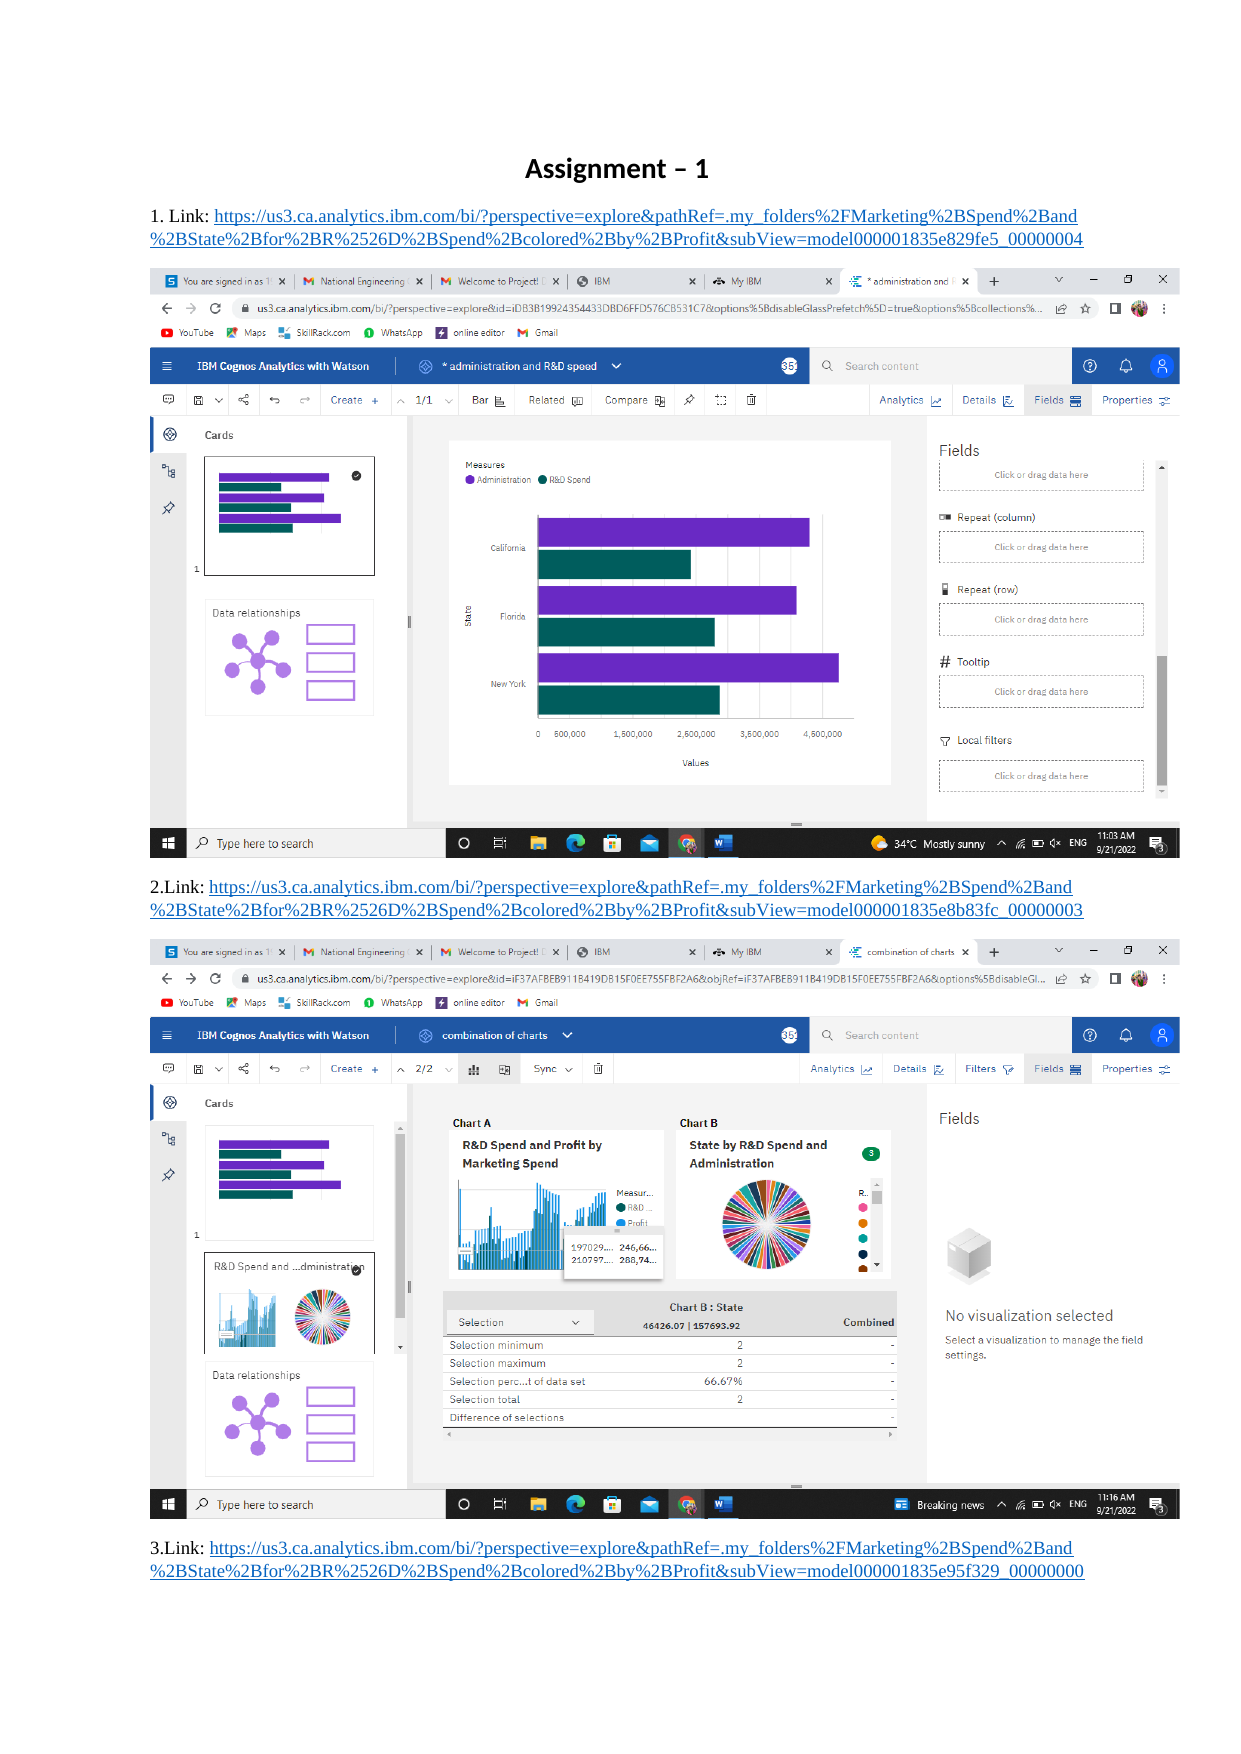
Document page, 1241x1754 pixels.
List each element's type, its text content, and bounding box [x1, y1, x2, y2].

text 3.Link: https://us3.ca.analytics.ibm.com/bi/?perspective=explore&pathRef=.my_folders%2FMarketing%2BSpend%2Band%2BState%2Bfor%2BR%2526D%2BSpend%2Bcolored%2Bby%2BProfit&subView=model000001835e95f329_00000000 [150, 1537, 1090, 1582]
text 1. Link: https://us3.ca.analytics.ibm.com/bi/?perspective=explore&pathRef=.my_folders%2FMarketing%2BSpend%2Band%2BState%2Bfor%2BR%2526D%2BSpend%2Bcolored%2Bby%2BProfit&subView=model000001835e829fe5_00000004 [150, 205, 1090, 250]
picture [150, 268, 1180, 858]
picture [150, 939, 1180, 1519]
text 2.Link: https://us3.ca.analytics.ibm.com/bi/?perspective=explore&pathRef=.my_folders%2FMarketing%2BSpend%2Band%2BState%2Bfor%2BR%2526D%2BSpend%2Bcolored%2Bby%2BProfit&subView=model000001835e8b83fc_00000003 [150, 876, 1090, 921]
text Assignment – 1 [150, 150, 1090, 186]
